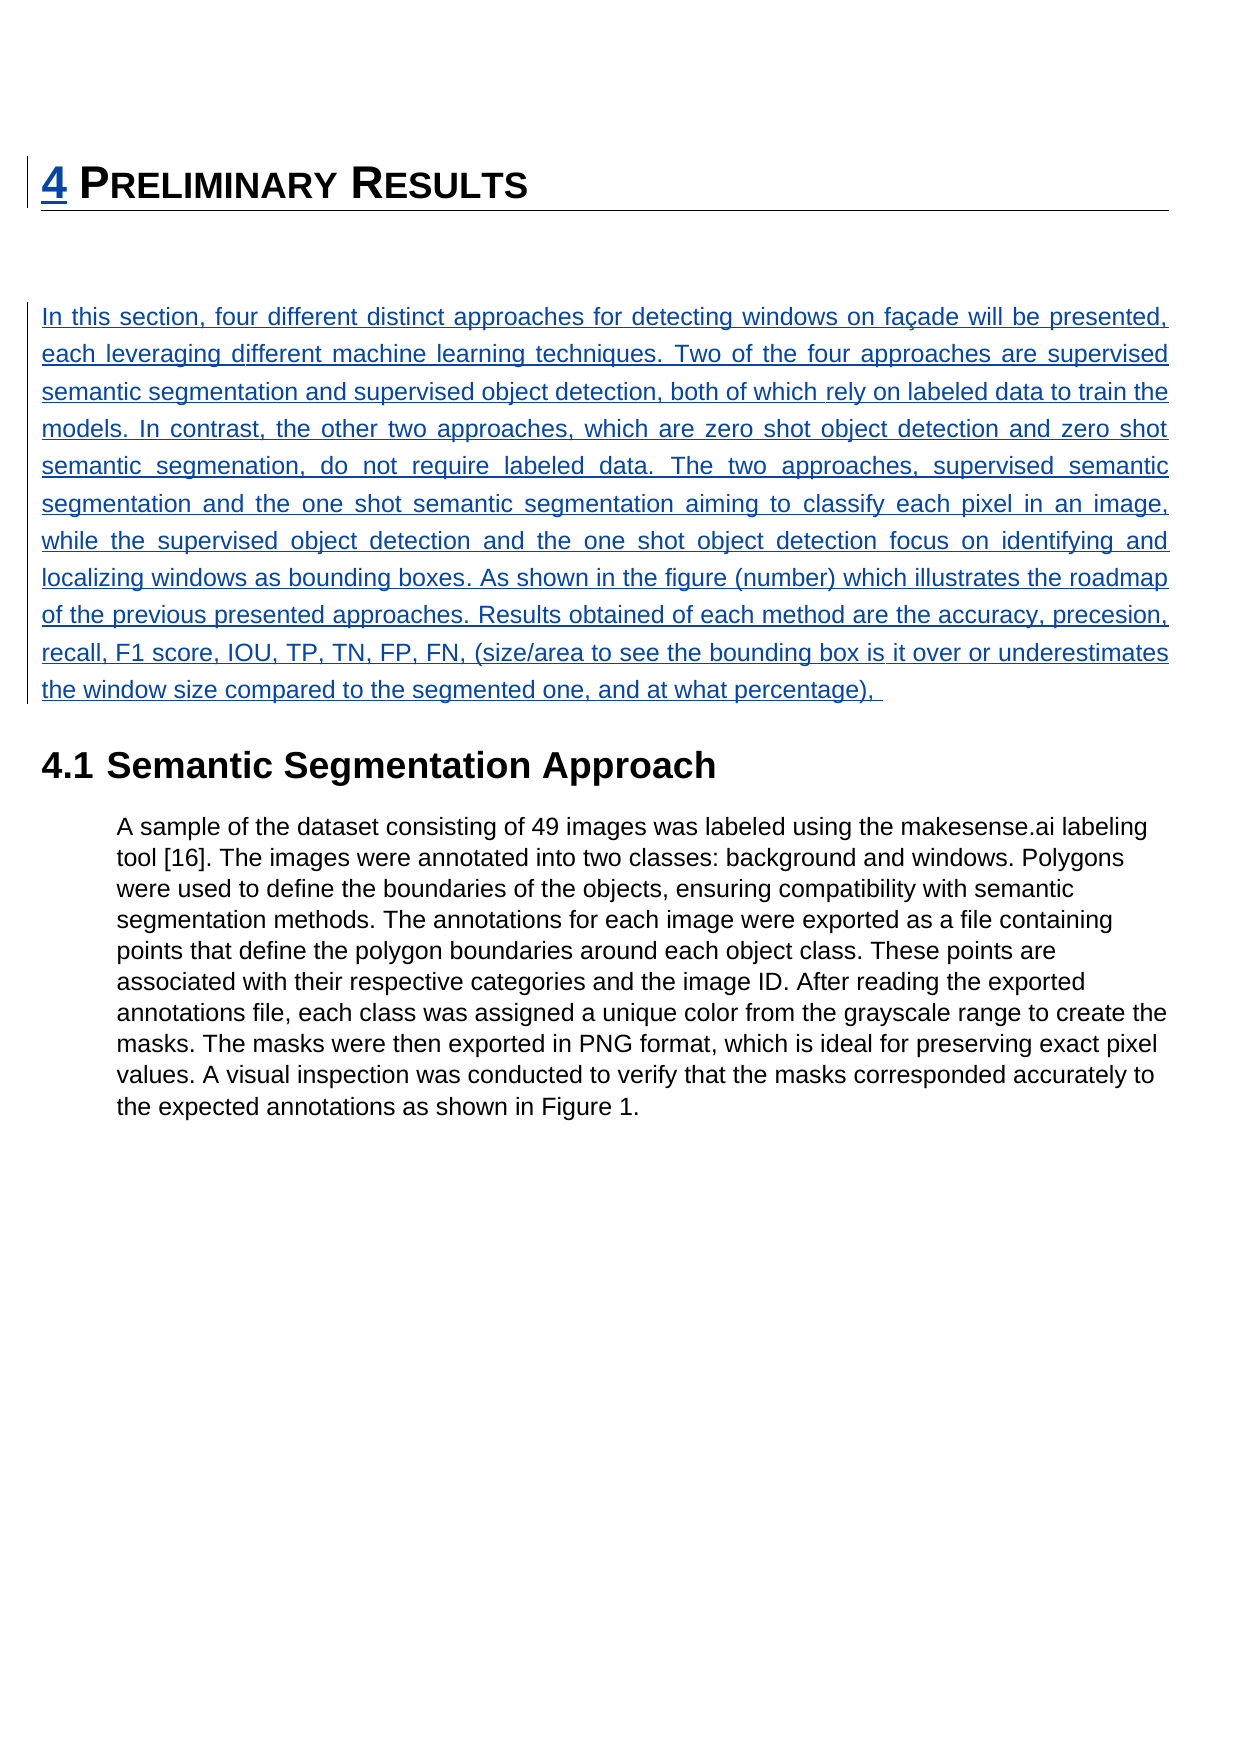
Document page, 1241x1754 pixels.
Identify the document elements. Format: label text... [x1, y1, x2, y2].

subtitle Semantic Segmentation Approach [41, 744, 1169, 787]
subtitle Preliminary Results [41, 156, 1169, 210]
list A sample of the dataset consisting of 49 images was labeled using the makesense.ai labeling tool [16]. The images were annotated into two classes: background and windows. Polygons were used to define the boundaries of the objects, ensuring compatibility with semantic segmentation methods. The annotations for each image were exported as a file containing points that define the polygon boundaries around each object class. These points are associated with their respective categories and the image ID. After reading the exported annotations file, each class was assigned a unique color from the grayscale range to create the masks. The masks were then exported in PNG format, which is ideal for preserving exact pixel values. A visual inspection was conducted to verify that the masks corresponded accurately to the expected annotations as shown in Figure 1. [116, 812, 1169, 1120]
